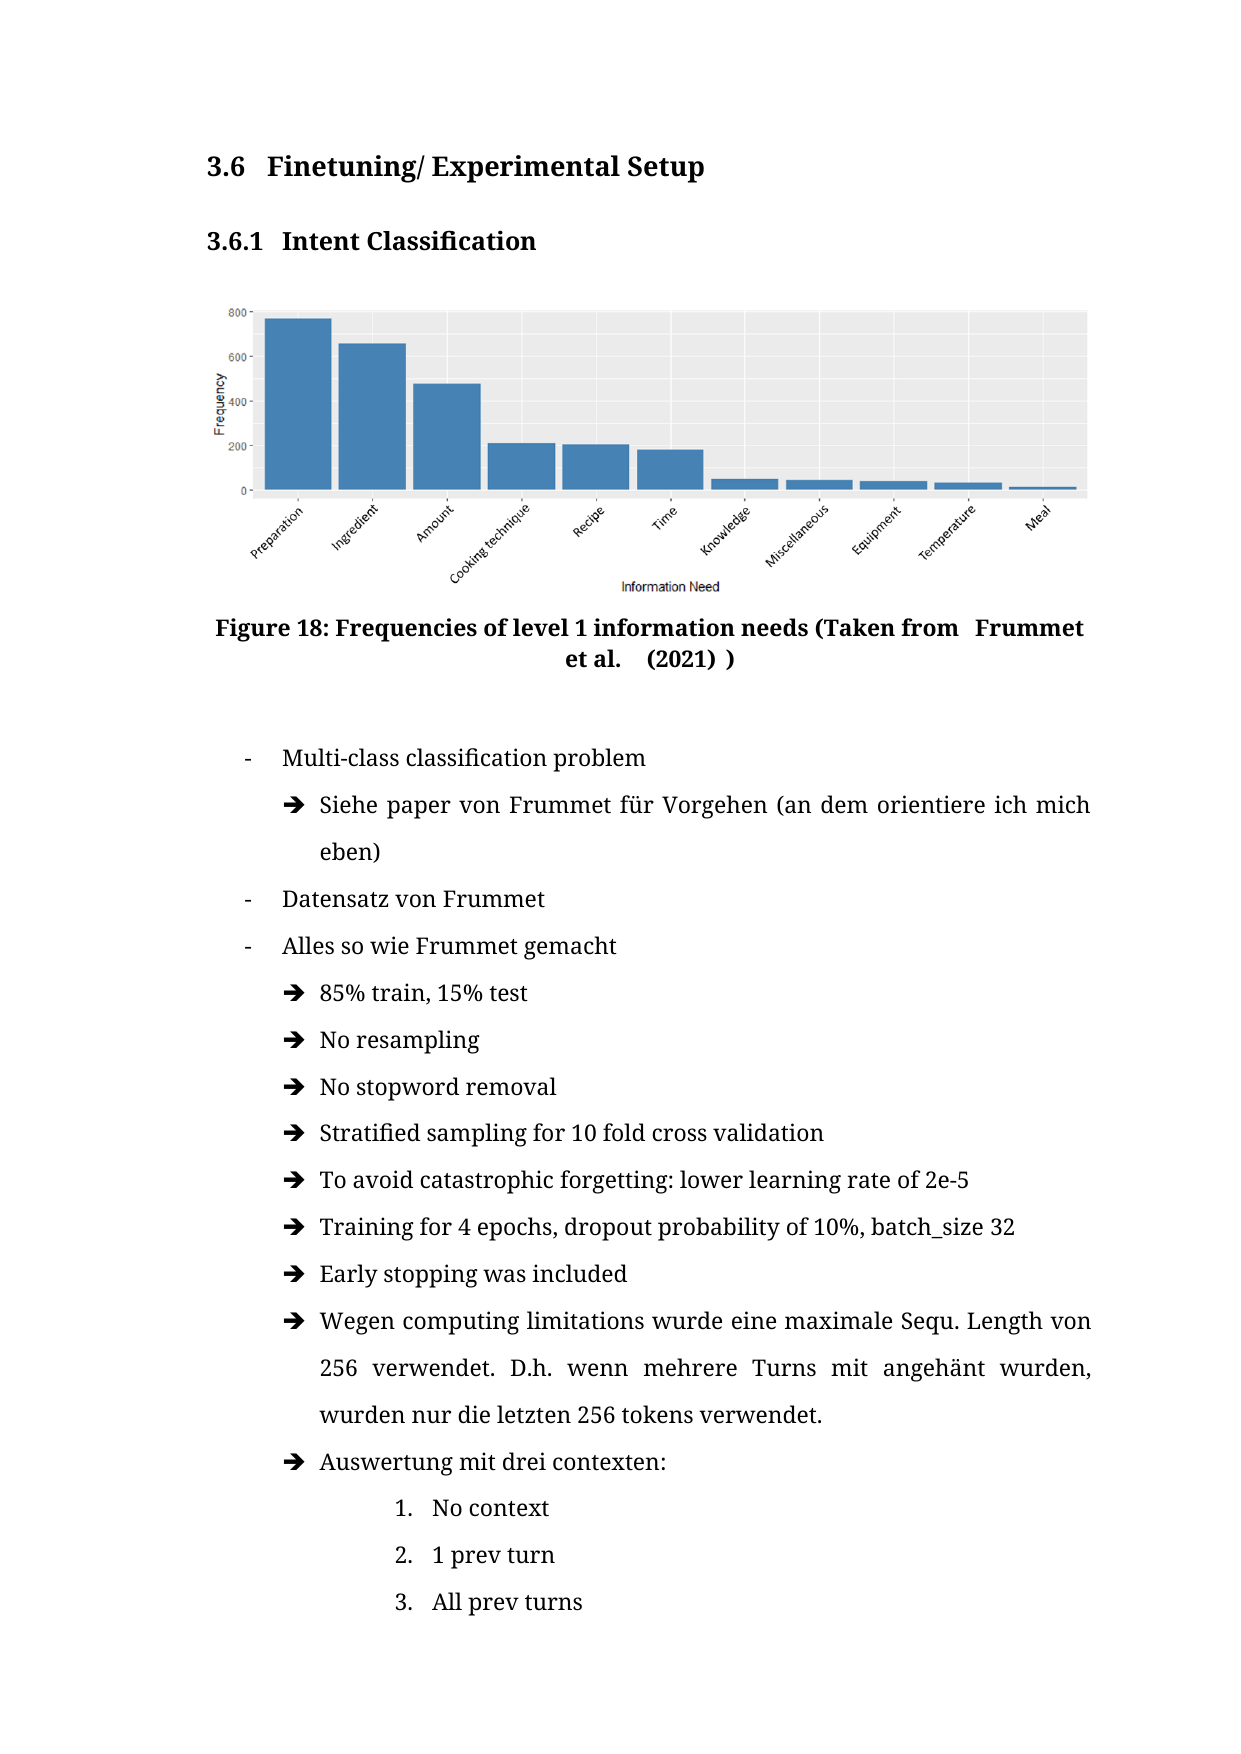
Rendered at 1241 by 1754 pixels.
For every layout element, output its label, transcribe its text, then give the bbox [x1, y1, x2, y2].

subtitle Intent Classification [207, 224, 1092, 258]
list 1 prev turn [394, 1539, 1092, 1571]
list Training for 4 epochs, dropout probability of 10%, batch_size 32 [282, 1211, 1092, 1242]
list Alles so wie Frummet gemacht [244, 930, 1092, 961]
list Auswertung mit drei contexten: [282, 1446, 1092, 1477]
list All prev turns [394, 1586, 1092, 1617]
list Early stopping was included [282, 1258, 1092, 1289]
list No stopword removal [282, 1071, 1092, 1102]
text Figure 19: Frequencies of level 1 information needs (Taken from ) [207, 612, 1092, 675]
list Datensatz von Frummet [244, 883, 1092, 914]
list Stratified sampling for 10 fold cross validation [282, 1117, 1092, 1149]
list 85% train, 15% test [282, 977, 1092, 1008]
picture [206, 300, 1093, 597]
subtitle Finetuning/ Experimental Setup [207, 148, 1092, 184]
list No context [394, 1492, 1092, 1524]
list Siehe paper von Frummet für Vorgehen (an dem orientiere ich mich eben) [282, 789, 1092, 867]
list To avoid catastrophic forgetting: lower learning rate of 2e-5 [282, 1164, 1092, 1196]
list No resampling [282, 1024, 1092, 1055]
list Multi-class classification problem [244, 742, 1092, 774]
